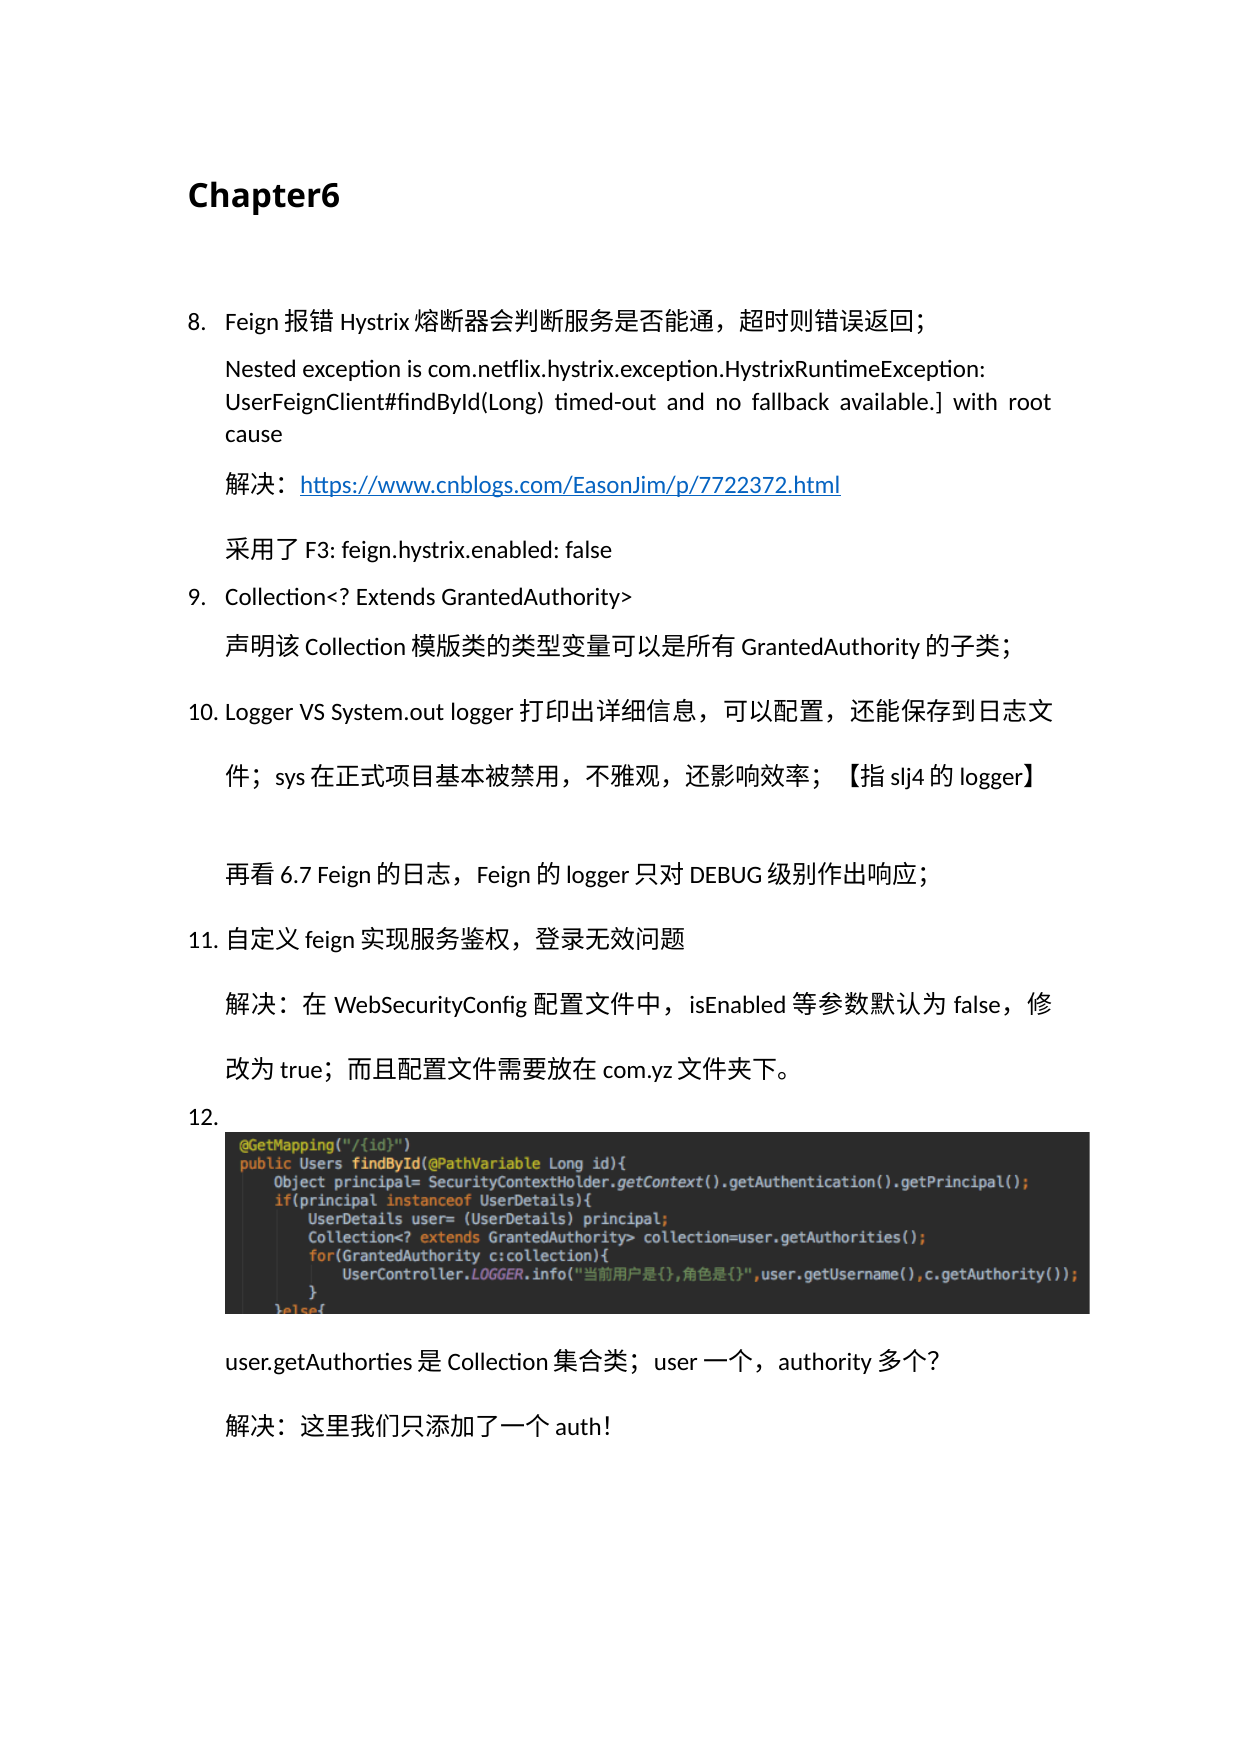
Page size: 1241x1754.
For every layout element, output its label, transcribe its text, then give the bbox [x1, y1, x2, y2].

list Nested exception is com.netflix.hystrix.exception.HystrixRuntimeException: [225, 352, 1053, 385]
list 自定义feign实现服务鉴权，登录无效问题 [187, 905, 1053, 970]
list Logger VS System.out logger打印出详细信息，可以配置，还能保存到日志文件；sys在正式项目基本被禁用，不雅观，还影响效率；【指slj4的logger】 [187, 677, 1053, 807]
list Collection<? Extends GrantedAuthority> [187, 580, 1053, 612]
list user.getAuthorties是Collection集合类；user一个，authority多个？ [225, 1327, 1053, 1392]
list 采用了F3: feign.hystrix.enabled: false [225, 515, 1053, 580]
list 解决：在WebSecurityConfig配置文件中，isEnabled等参数默认为false，修改为true；而且配置文件需要放在com.yz文件夹下。 [225, 970, 1053, 1100]
list 再看6.7 Feign的日志，Feign的logger只对DEBUG级别作出响应； [225, 840, 1053, 905]
list 解决：这里我们只添加了一个auth！ [225, 1392, 1053, 1457]
picture [225, 1132, 1090, 1314]
list Feign报错 Hystrix熔断器会判断服务是否能通，超时则错误返回； [187, 287, 1053, 352]
list 声明该Collection模版类的类型变量可以是所有GrantedAuthority的子类； [225, 612, 1053, 677]
list 解决：https://www.cnblogs.com/EasonJim/p/7722372.html [225, 450, 1053, 515]
list UserFeignClient#findById(Long) timed-out and no fallback available.] with root cause [225, 385, 1053, 450]
subtitle Chapter6 [187, 162, 1053, 227]
